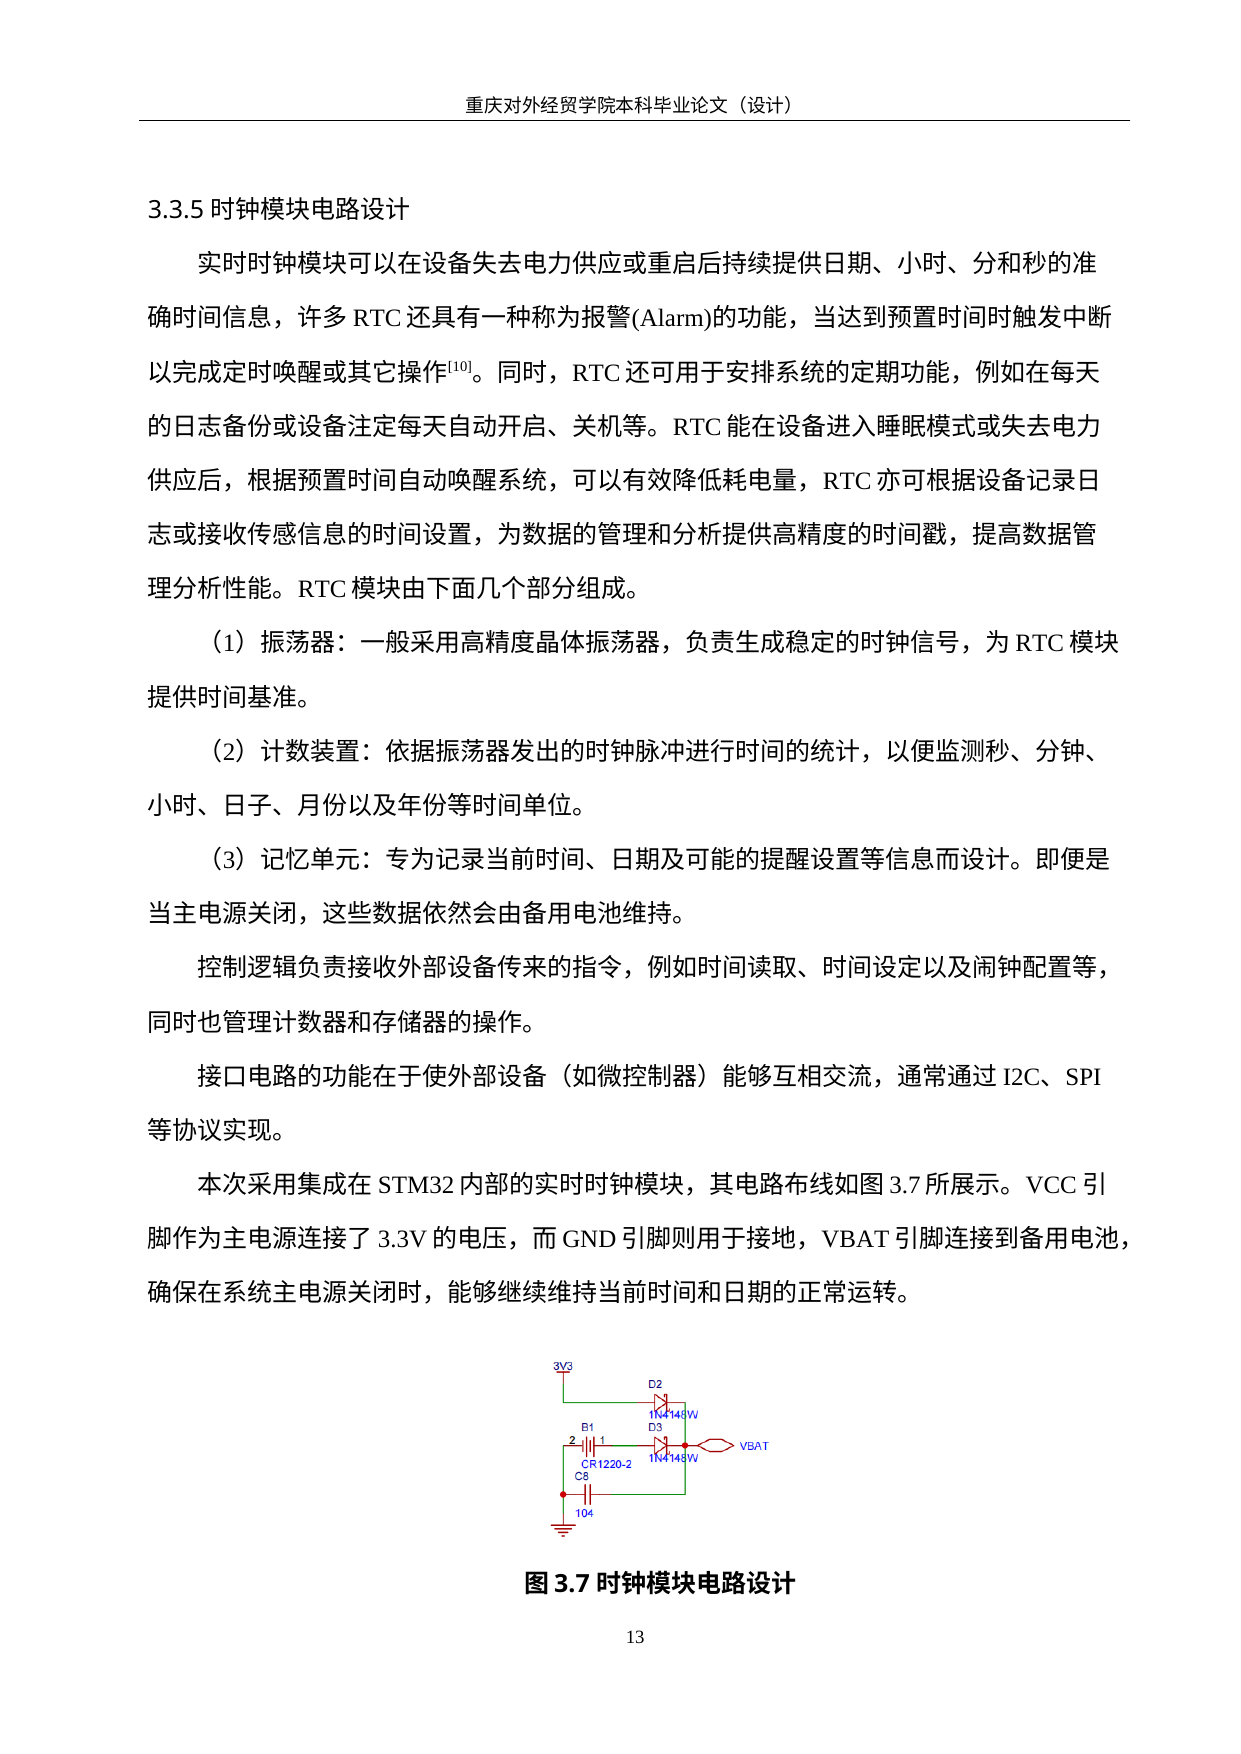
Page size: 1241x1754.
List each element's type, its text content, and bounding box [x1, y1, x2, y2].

text （2）计数装置：依据振荡器发出的时钟脉冲进行时间的统计，以便监测秒、分钟、小时、日子、月份以及年份等时间单位。 [148, 717, 1122, 825]
text 图3.7 时钟模块电路设计 [148, 1563, 1122, 1599]
text 实时时钟模块可以在设备失去电力供应或重启后持续提供日期、小时、分和秒的准确时间信息，许多RTC还具有一种称为报警(Alarm)的功能，当达到预置时间时触发中断以完成定时唤醒或其它操作[10]。同时，RTC还可用于安排系统的定期功能，例如在每天的日志备份或设备注定每天自动开启、关机等。RTC能在设备进入睡眠模式或失去电力供应后，根据预置时间自动唤醒系统，可以有效降低耗电量，RTC亦可根据设备记录日志或接收传感信息的时间设置，为数据的管理和分析提供高精度的时间戳，提高数据管理分析性能。RTC模块由下面几个部分组成。 [148, 229, 1122, 608]
text （1）振荡器：一般采用高精度晶体振荡器，负责生成稳定的时钟信号，为RTC模块提供时间基准。 [148, 608, 1122, 717]
text 接口电路的功能在于使外部设备（如微控制器）能够互相交流，通常通过I2C、SPI等协议实现。 [148, 1042, 1122, 1150]
text （3）记忆单元：专为记录当前时间、日期及可能的提醒设置等信息而设计。即便是当主电源关闭，这些数据依然会由备用电池维持。 [148, 825, 1122, 933]
text 控制逻辑负责接收外部设备传来的指令，例如时间读取、时间设定以及闹钟配置等，同时也管理计数器和存储器的操作。 [148, 933, 1122, 1042]
text 本次采用集成在STM32内部的实时时钟模块，其电路布线如图3.7所展示。VCC引脚作为主电源连接了3.3V的电压，而GND引脚则用于接地，VBAT引脚连接到备用电池，确保在系统主电源关闭时，能够继续维持当前时间和日期的正常运转。 [148, 1150, 1122, 1313]
picture [540, 1350, 776, 1551]
subtitle 3.3.5 时钟模块电路设计 [148, 175, 1108, 229]
